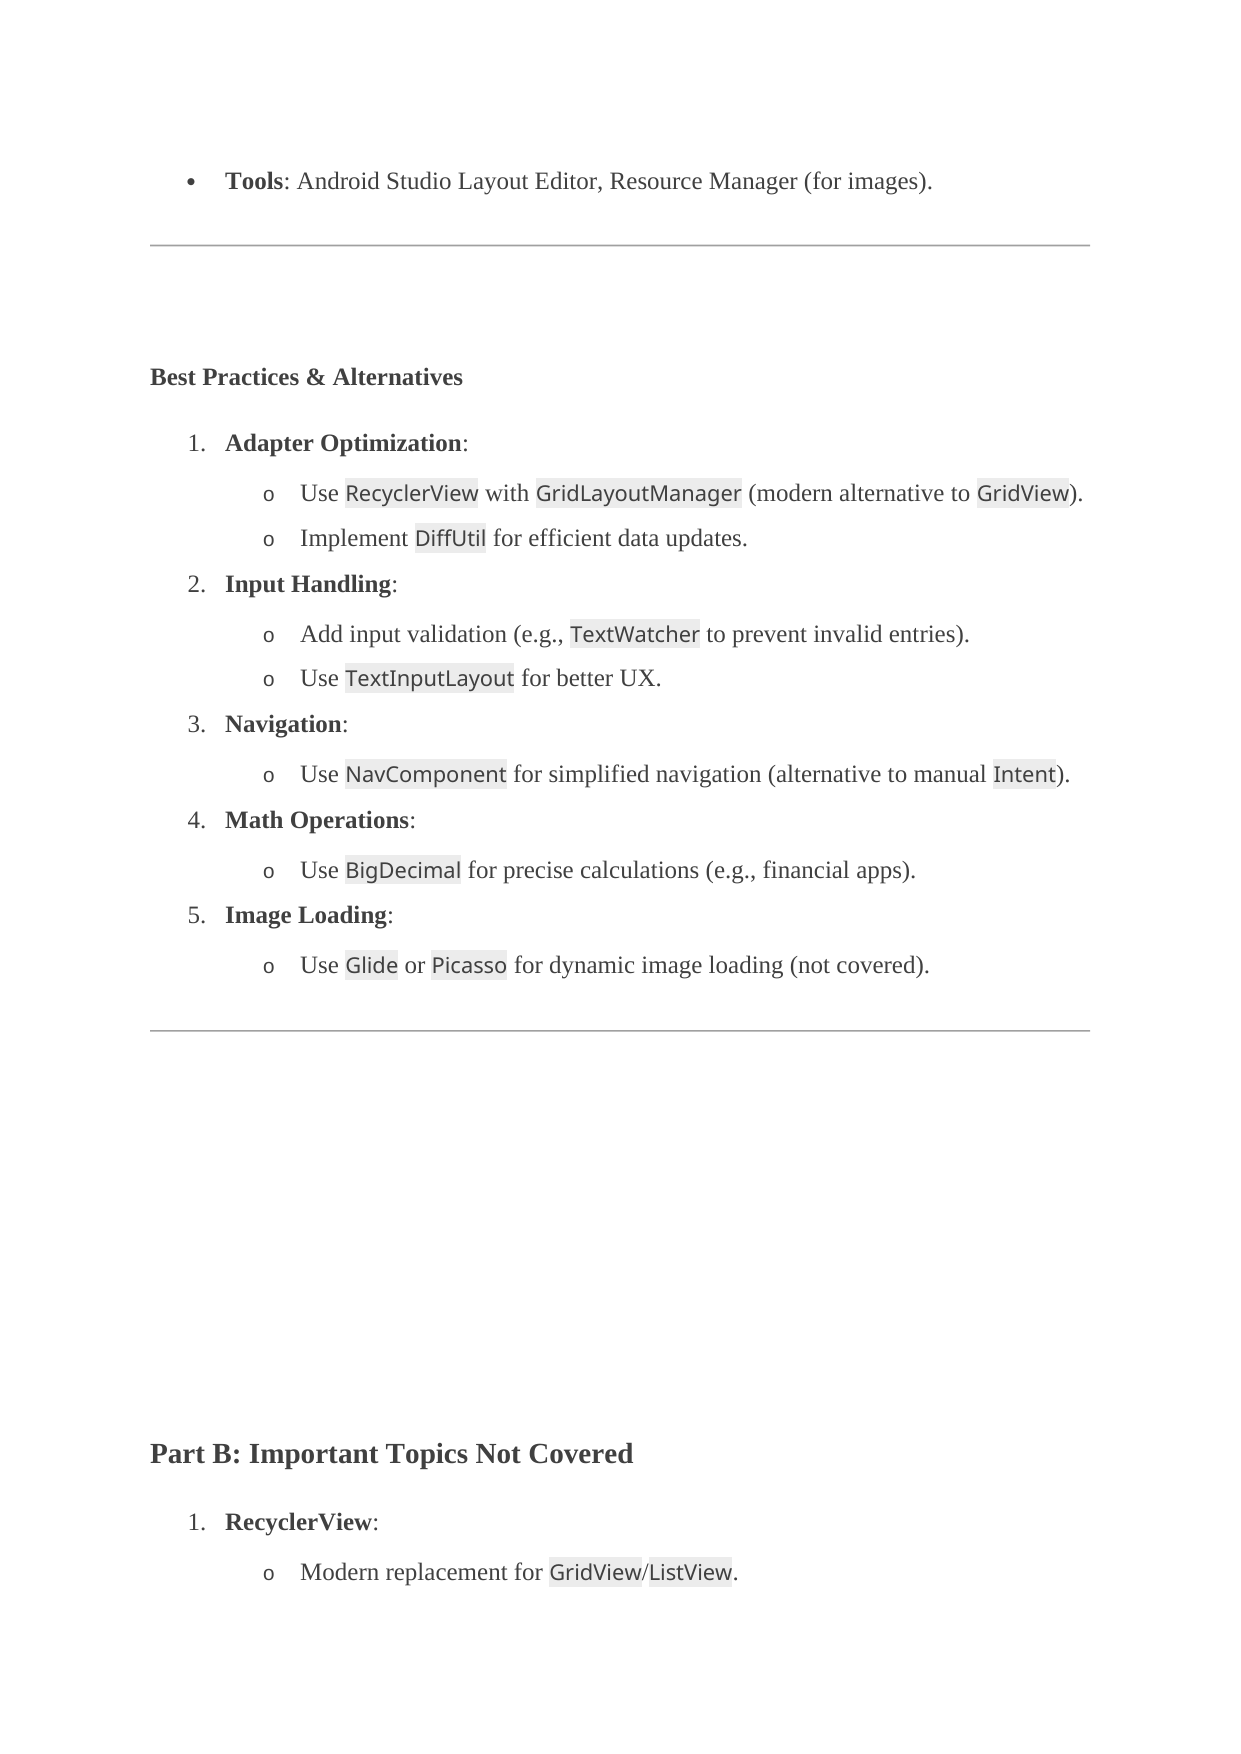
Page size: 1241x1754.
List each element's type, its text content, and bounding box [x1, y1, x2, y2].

list Adapter Optimization: [187, 412, 1090, 457]
text Part B: Important Topics Not Covered [150, 1436, 1090, 1470]
list Add input validation (e.g., TextWatcher to prevent invalid entries). [262, 604, 1090, 648]
text Best Practices & Alternatives [150, 346, 1090, 391]
list Use TextInputLayout for better UX. [262, 648, 1090, 693]
list RecyclerView: [187, 1491, 1090, 1536]
list Tools: Android Studio Layout Editor, Resource Manager (for images). [187, 150, 1090, 195]
list Use NavComponent for simplified navigation (alternative to manual Intent). [262, 744, 1090, 789]
list Use Glide or Picasso for dynamic image loading (not covered). [262, 935, 1090, 980]
list Navigation: [187, 693, 1090, 738]
list Image Loading: [187, 884, 1090, 929]
list Use BigDecimal for precise calculations (e.g., financial apps). [262, 840, 1090, 884]
list Math Operations: [187, 789, 1090, 833]
list Implement DiffUtil for efficient data updates. [262, 508, 1090, 553]
list Input Handling: [187, 553, 1090, 597]
list Use RecyclerView with GridLayoutManager (modern alternative to GridView). [262, 463, 1090, 508]
list Modern replacement for GridView/ListView. [262, 1542, 1090, 1587]
